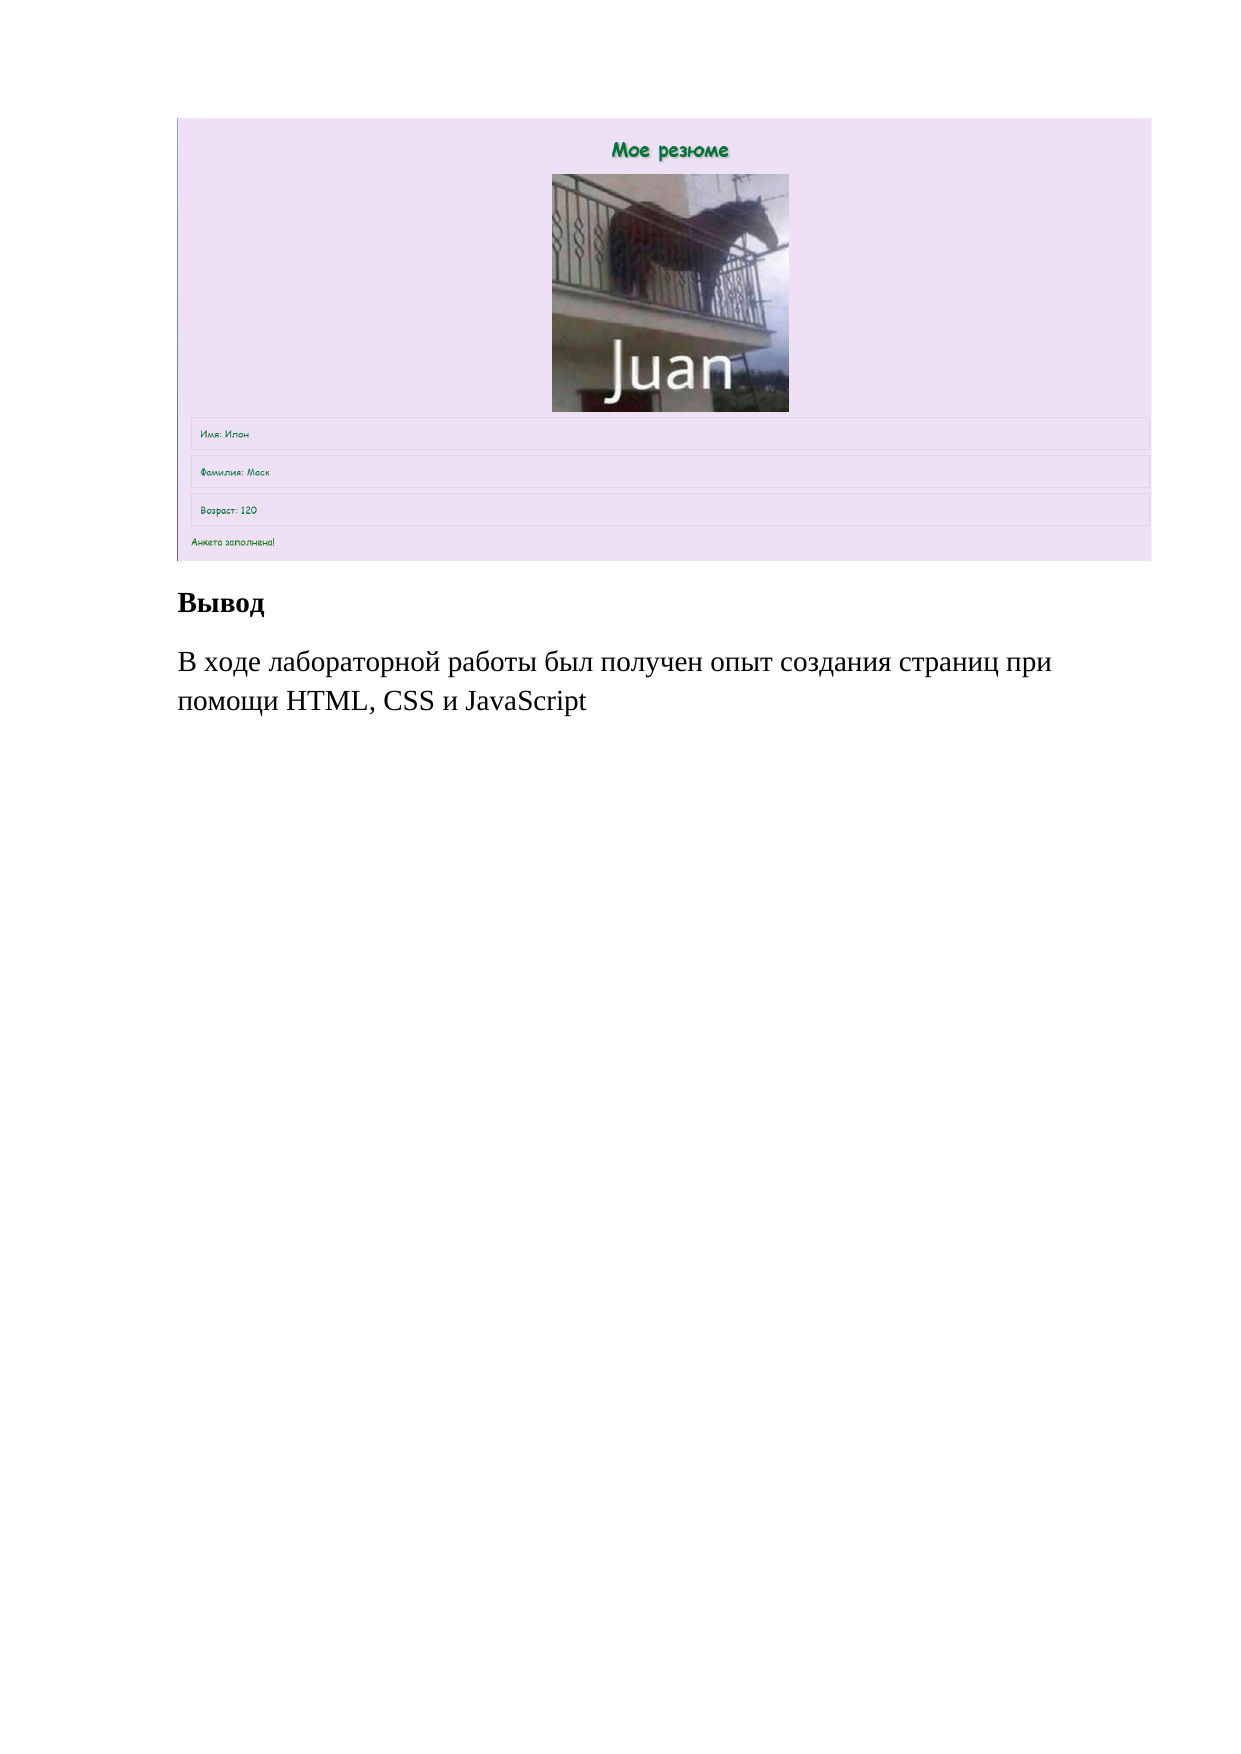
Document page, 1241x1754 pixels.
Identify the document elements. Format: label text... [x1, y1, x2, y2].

text В ходе лабораторной работы был получен опыт создания страниц при помощи HTML, CSS и JavaScript [177, 644, 1152, 717]
text Вывод [177, 585, 1152, 619]
picture [177, 118, 1152, 561]
